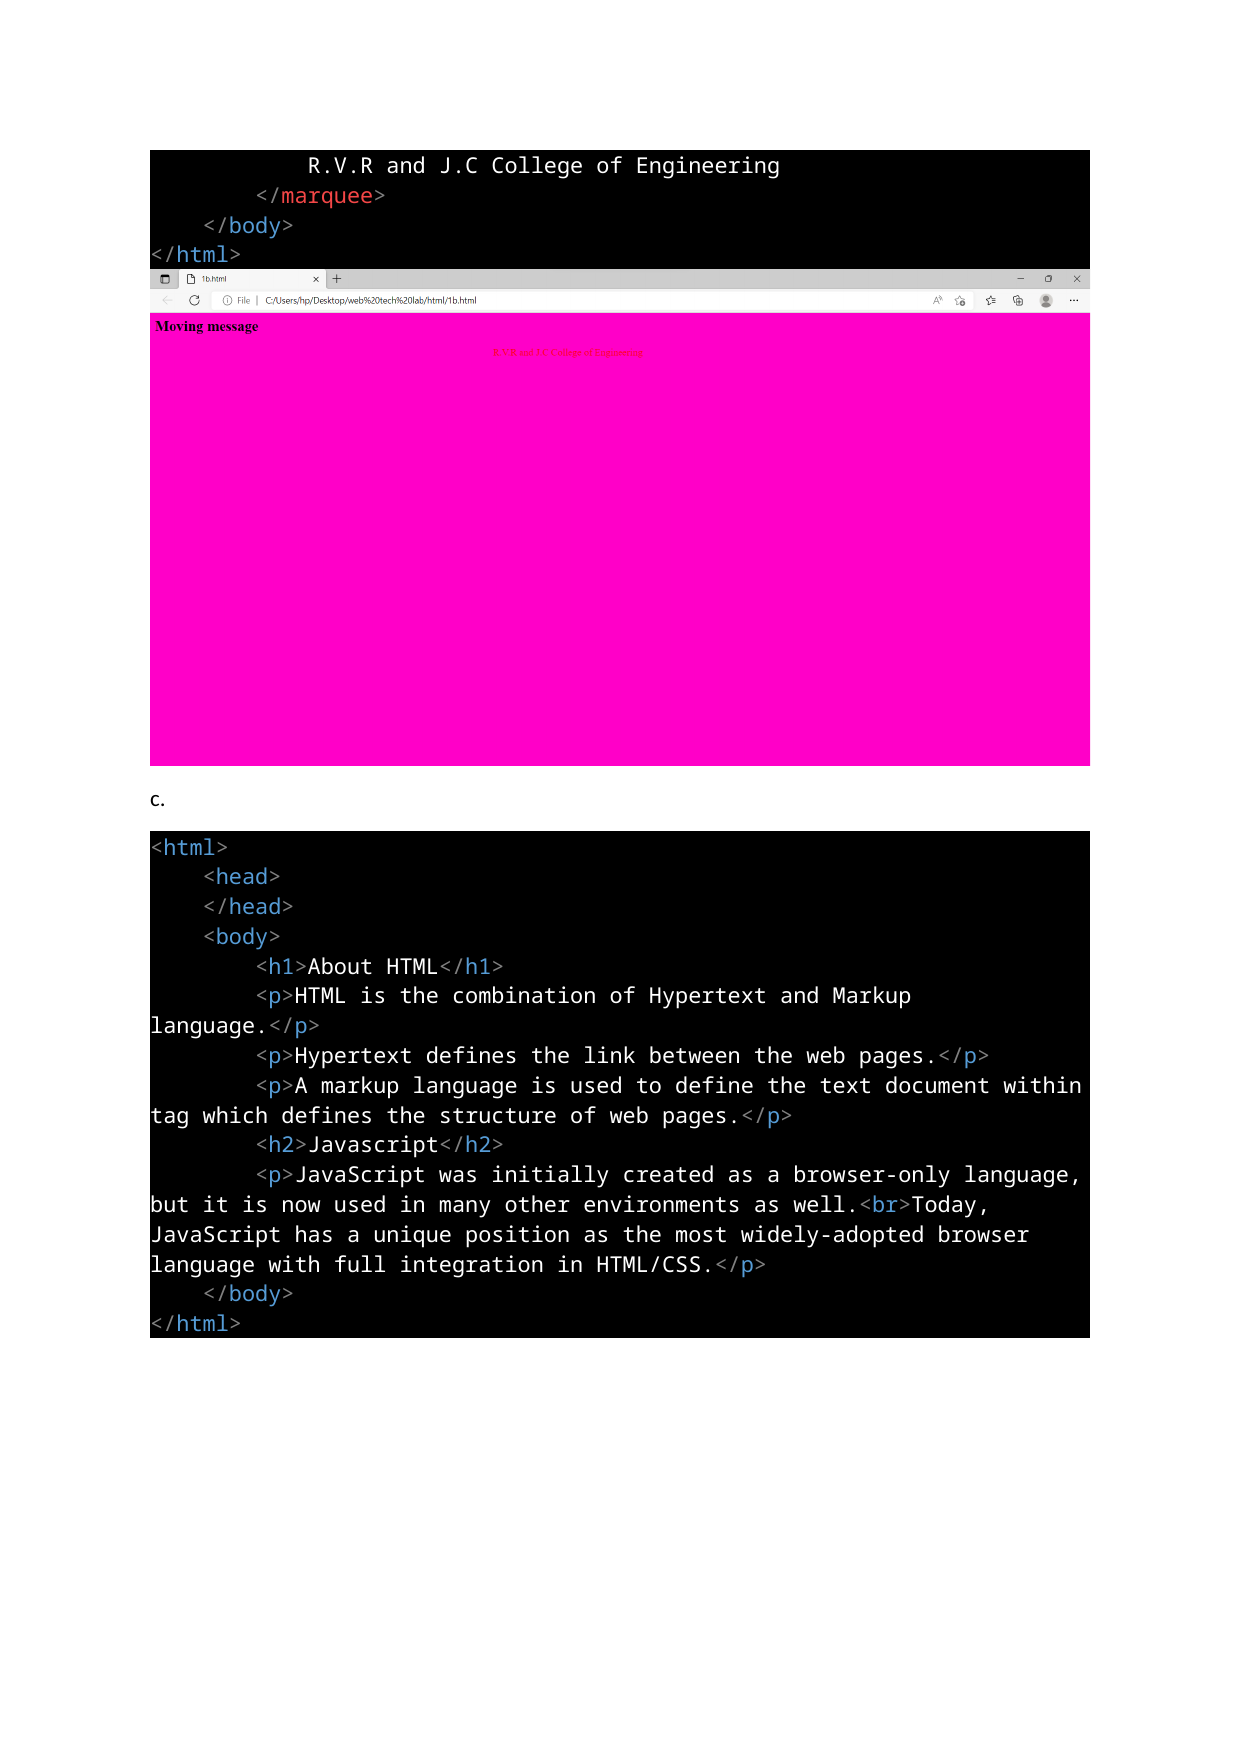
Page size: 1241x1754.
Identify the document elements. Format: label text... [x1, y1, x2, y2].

text <body> [150, 921, 1090, 951]
text </body> [150, 209, 1090, 239]
text <html> [150, 831, 1090, 861]
text c. [150, 784, 1090, 813]
text <p>A markup language is used to define the text document within tag which defines the structure of web pages.</p> [150, 1070, 1090, 1129]
text <h1>About HTML</h1> [150, 951, 1090, 980]
text <head> [150, 861, 1090, 891]
text R.V.R and J.C College of Engineering [150, 150, 1090, 180]
text <p>Hypertext defines the link between the web pages.</p> [150, 1040, 1090, 1070]
text <h2>Javascript</h2> [150, 1129, 1090, 1159]
text </head> [150, 891, 1090, 921]
picture [150, 269, 1091, 766]
text </body> [150, 1278, 1090, 1308]
text </html> [150, 1308, 1090, 1338]
text </marquee> [150, 180, 1090, 209]
text </html> [150, 239, 1090, 269]
text <p>JavaScript was initially created as a browser-only language, but it is now used in many other environments as well.<br>Today, JavaScript has a unique position as the most widely-adopted browser language with full integration in HTML/CSS.</p> [150, 1159, 1090, 1278]
text <p>HTML is the combination of Hypertext and Markup language.</p> [150, 980, 1090, 1040]
